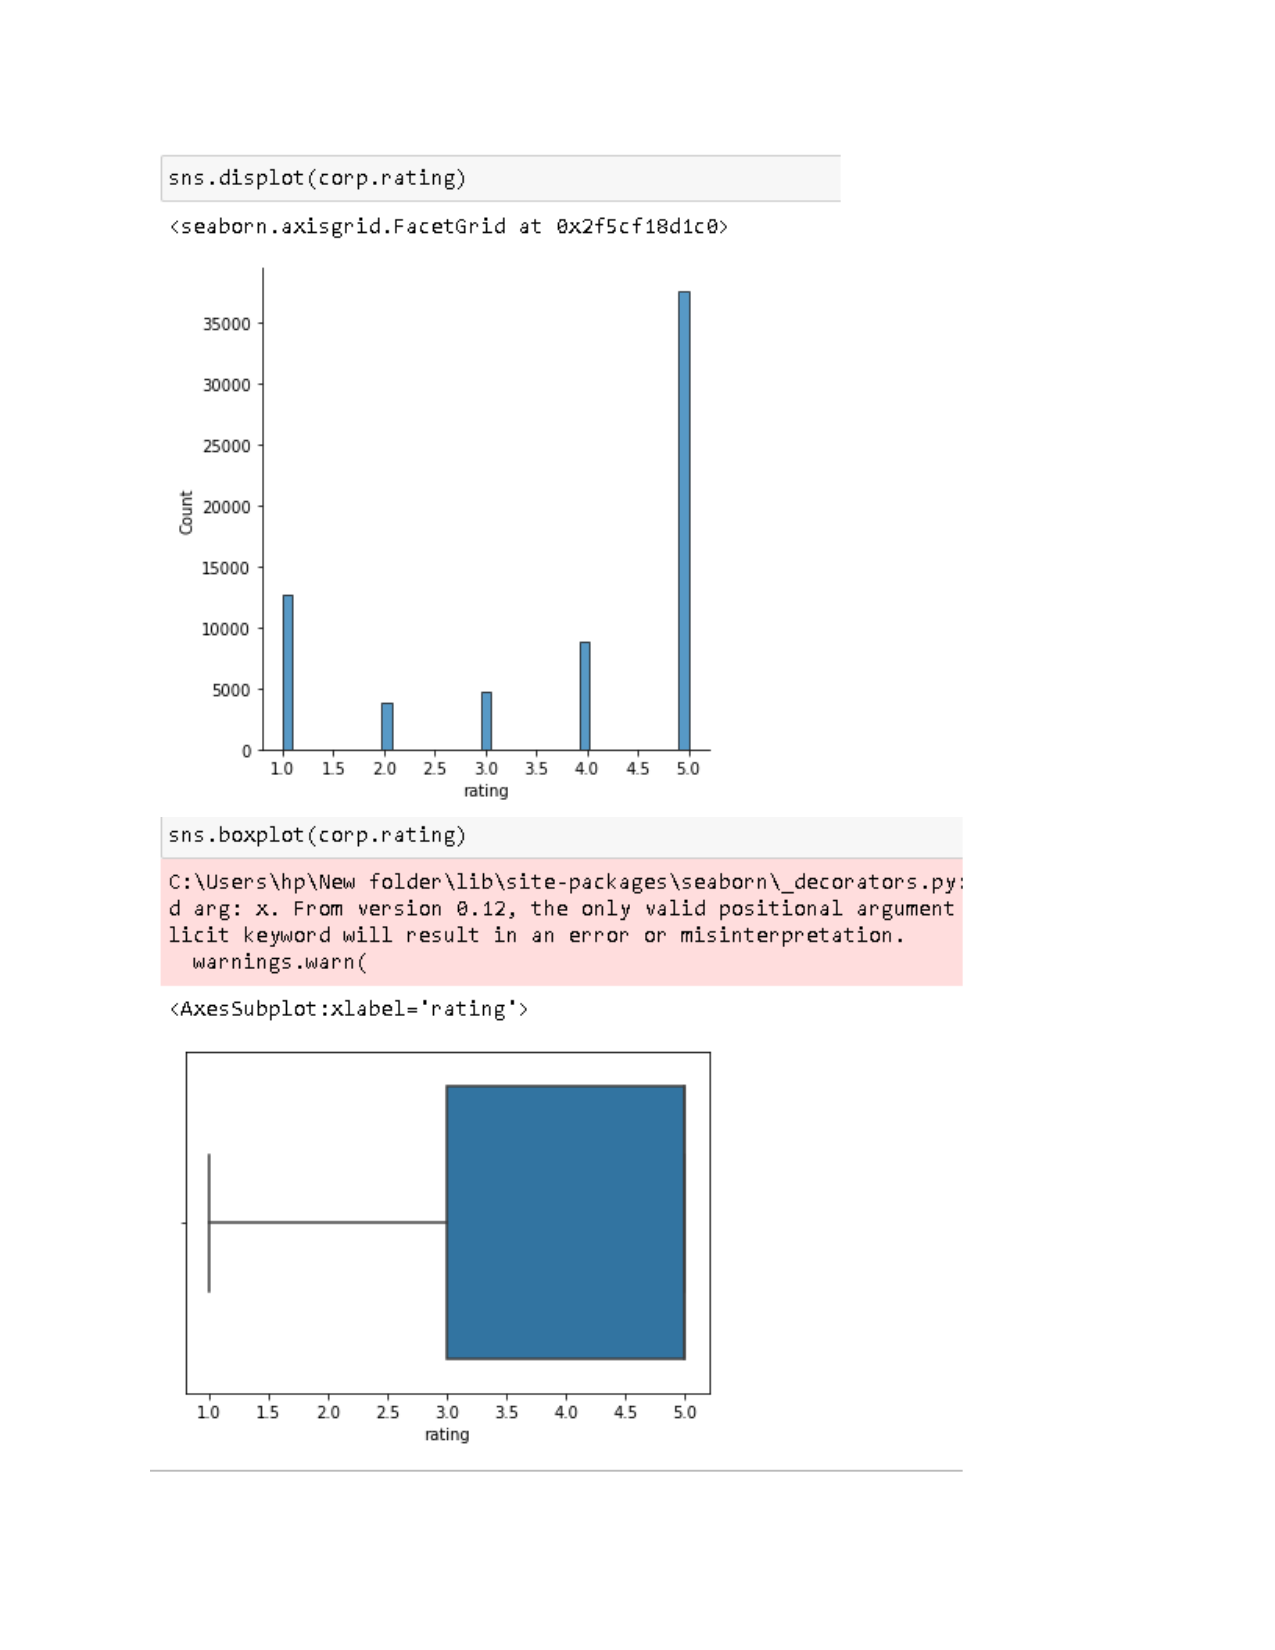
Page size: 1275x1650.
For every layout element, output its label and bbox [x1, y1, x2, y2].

picture [150, 817, 963, 1475]
picture [150, 150, 841, 814]
